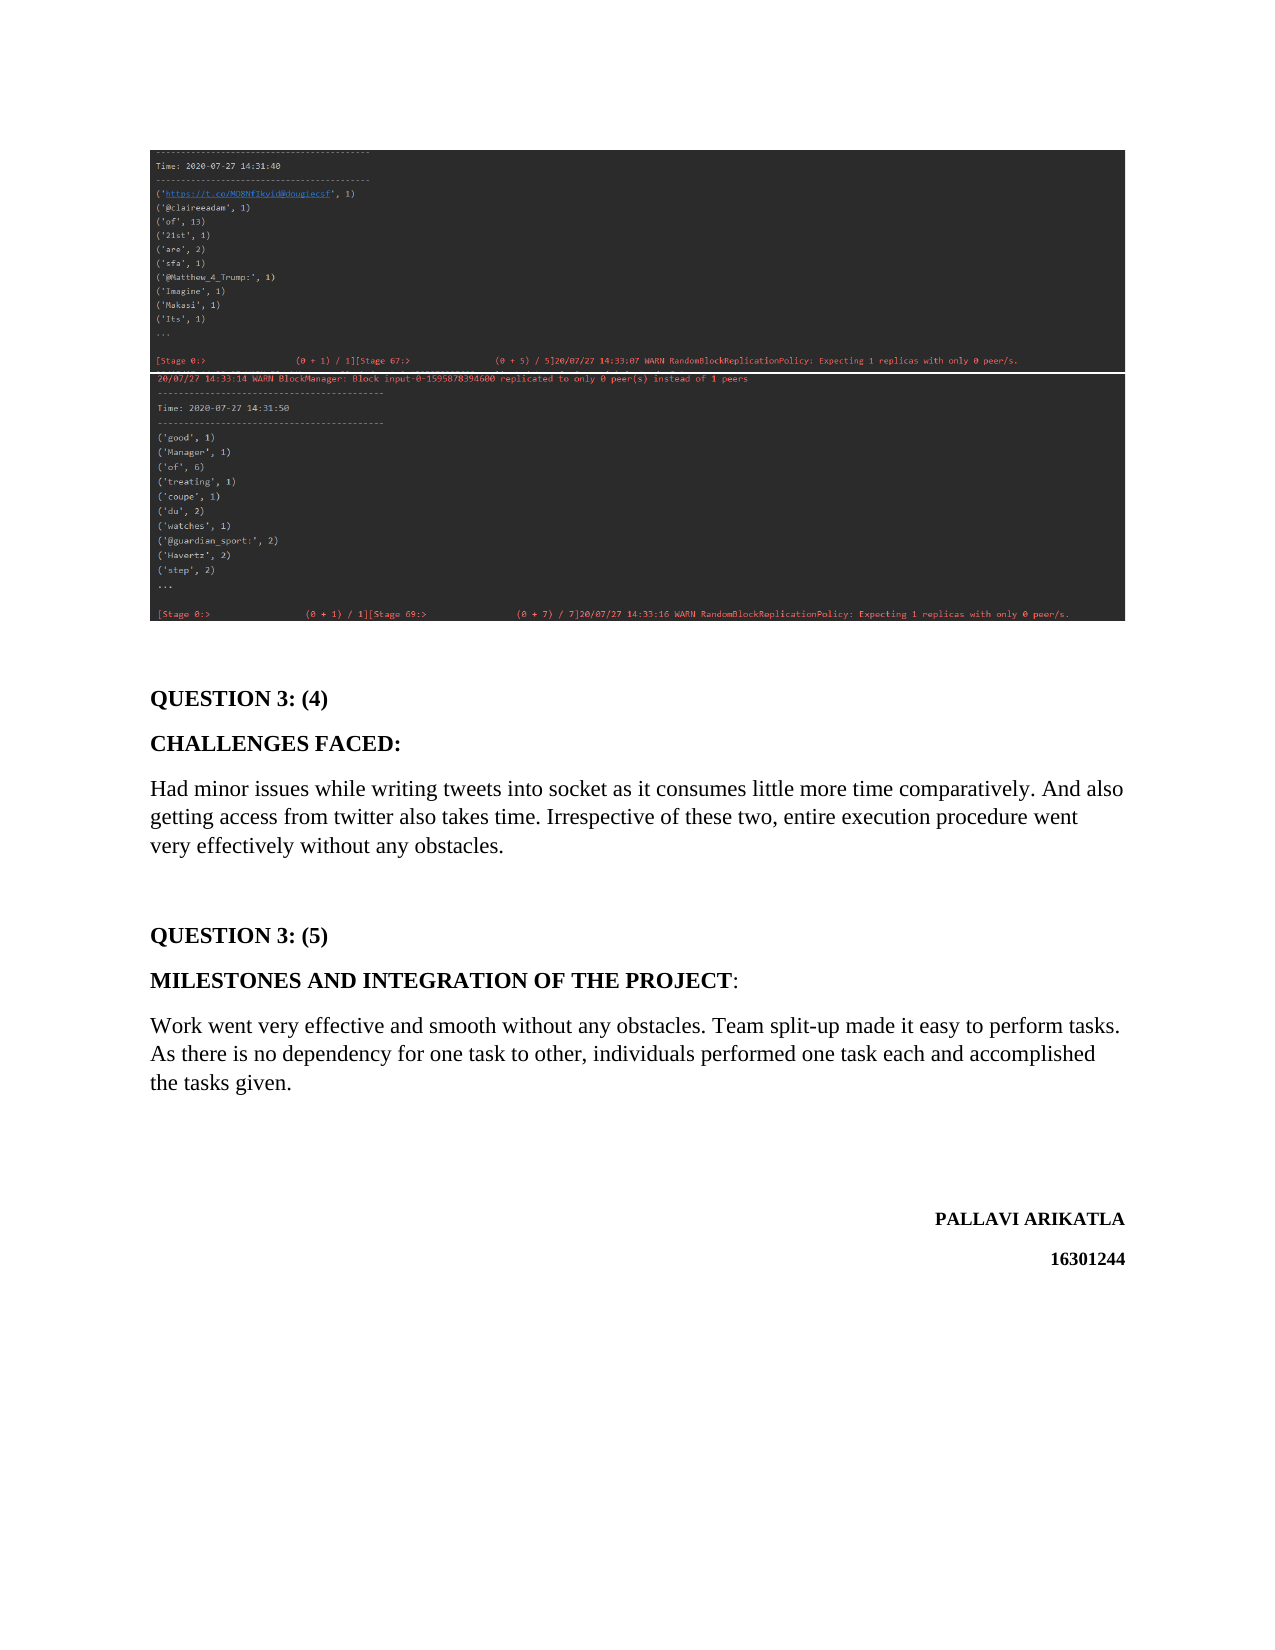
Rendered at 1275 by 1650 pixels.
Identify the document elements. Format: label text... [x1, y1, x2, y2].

text Work went very effective and smooth without any obstacles. Team split-up made it easy to perform tasks. As there is no dependency for one task to other, individuals performed one task each and accomplished the tasks given. [150, 1012, 1125, 1095]
text MILESTONES AND INTEGRATION OF THE PROJECT: [150, 967, 1125, 993]
text QUESTION 3: (5) [150, 922, 1125, 948]
picture [150, 150, 1125, 372]
text CHALLENGES FACED: [150, 730, 1125, 756]
text Had minor issues while writing tweets into socket as it consumes little more time comparatively. And also getting access from twitter also takes time. Irrespective of these two, entire execution procedure went very effectively without any obstacles. [150, 775, 1125, 858]
text PALLAVI ARIKATLA [150, 1208, 1125, 1229]
text QUESTION 3: (4) [150, 684, 1125, 711]
text 16301244 [150, 1248, 1125, 1269]
picture [150, 374, 1125, 621]
